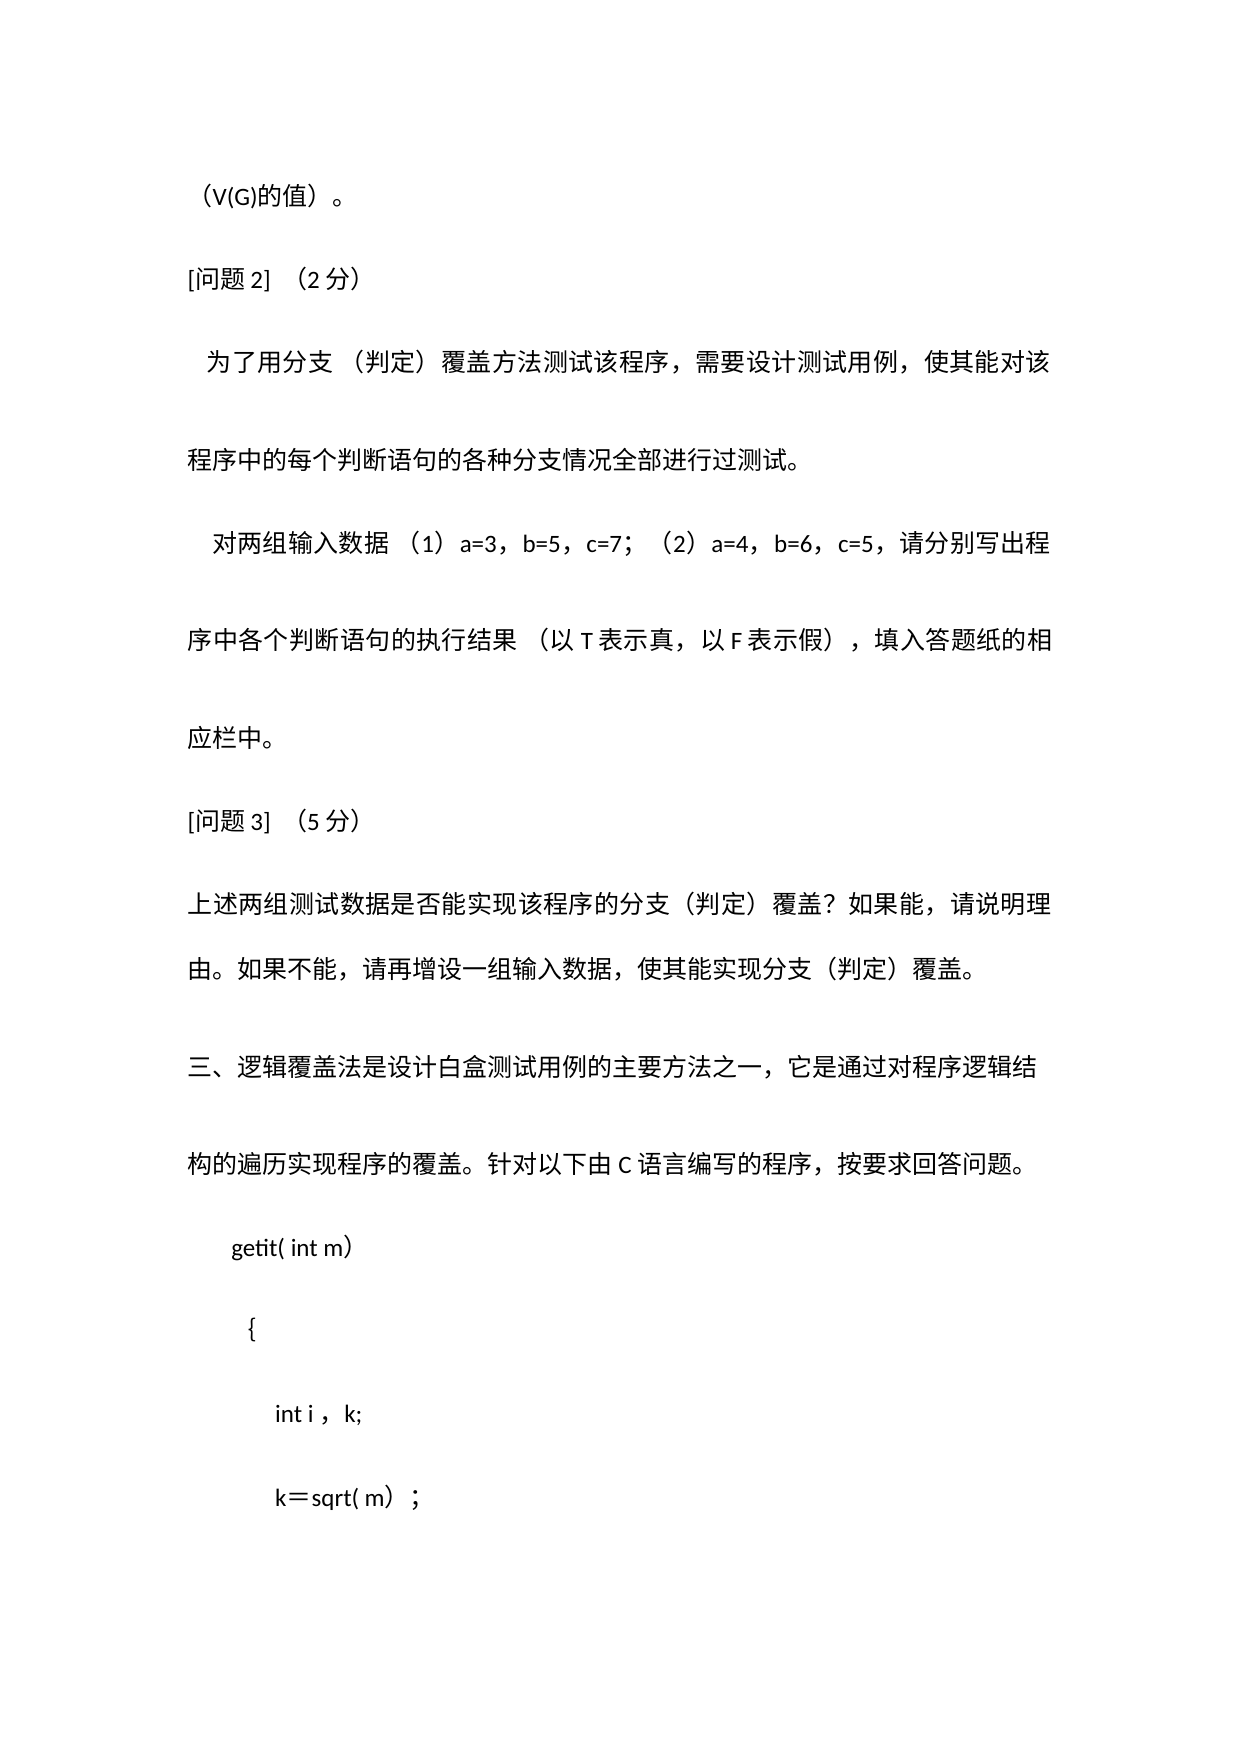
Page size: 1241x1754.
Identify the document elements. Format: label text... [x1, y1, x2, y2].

text ｛ [231, 1296, 1053, 1361]
text [问题2] （2 分） [187, 245, 1053, 310]
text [187, 162, 1053, 227]
text int i ，k; [275, 1379, 1053, 1444]
text 为了用分支 （判定）覆盖方法测试该程序，需要设计测试用例，使其能对该程序中的每个判断语句的各种分支情况全部进行过测试。 [187, 328, 1053, 491]
text 三、逻辑覆盖法是设计白盒测试用例的主要方法之一，它是通过对程序逻辑结构的遍历实现程序的覆盖。针对以下由 C 语言编写的程序，按要求回答问题。 [187, 1033, 1053, 1195]
text getit( int m） [187, 1213, 1053, 1278]
text 上述两组测试数据是否能实现该程序的分支（判定）覆盖？如果能，请说明理由。如果不能，请再增设一组输入数据，使其能实现分支（判定）覆盖。 [187, 870, 1053, 1000]
text [问题3] （5 分） [187, 787, 1053, 852]
text 对两组输入数据 （1）a=3，b=5，c=7；（2）a=4，b=6，c=5，请分别写出程序中各个判断语句的执行结果 （以T表示真，以F表示假），填入答题纸的相应栏中。 [187, 509, 1053, 769]
text k＝sqrt( m）； [275, 1463, 1053, 1528]
